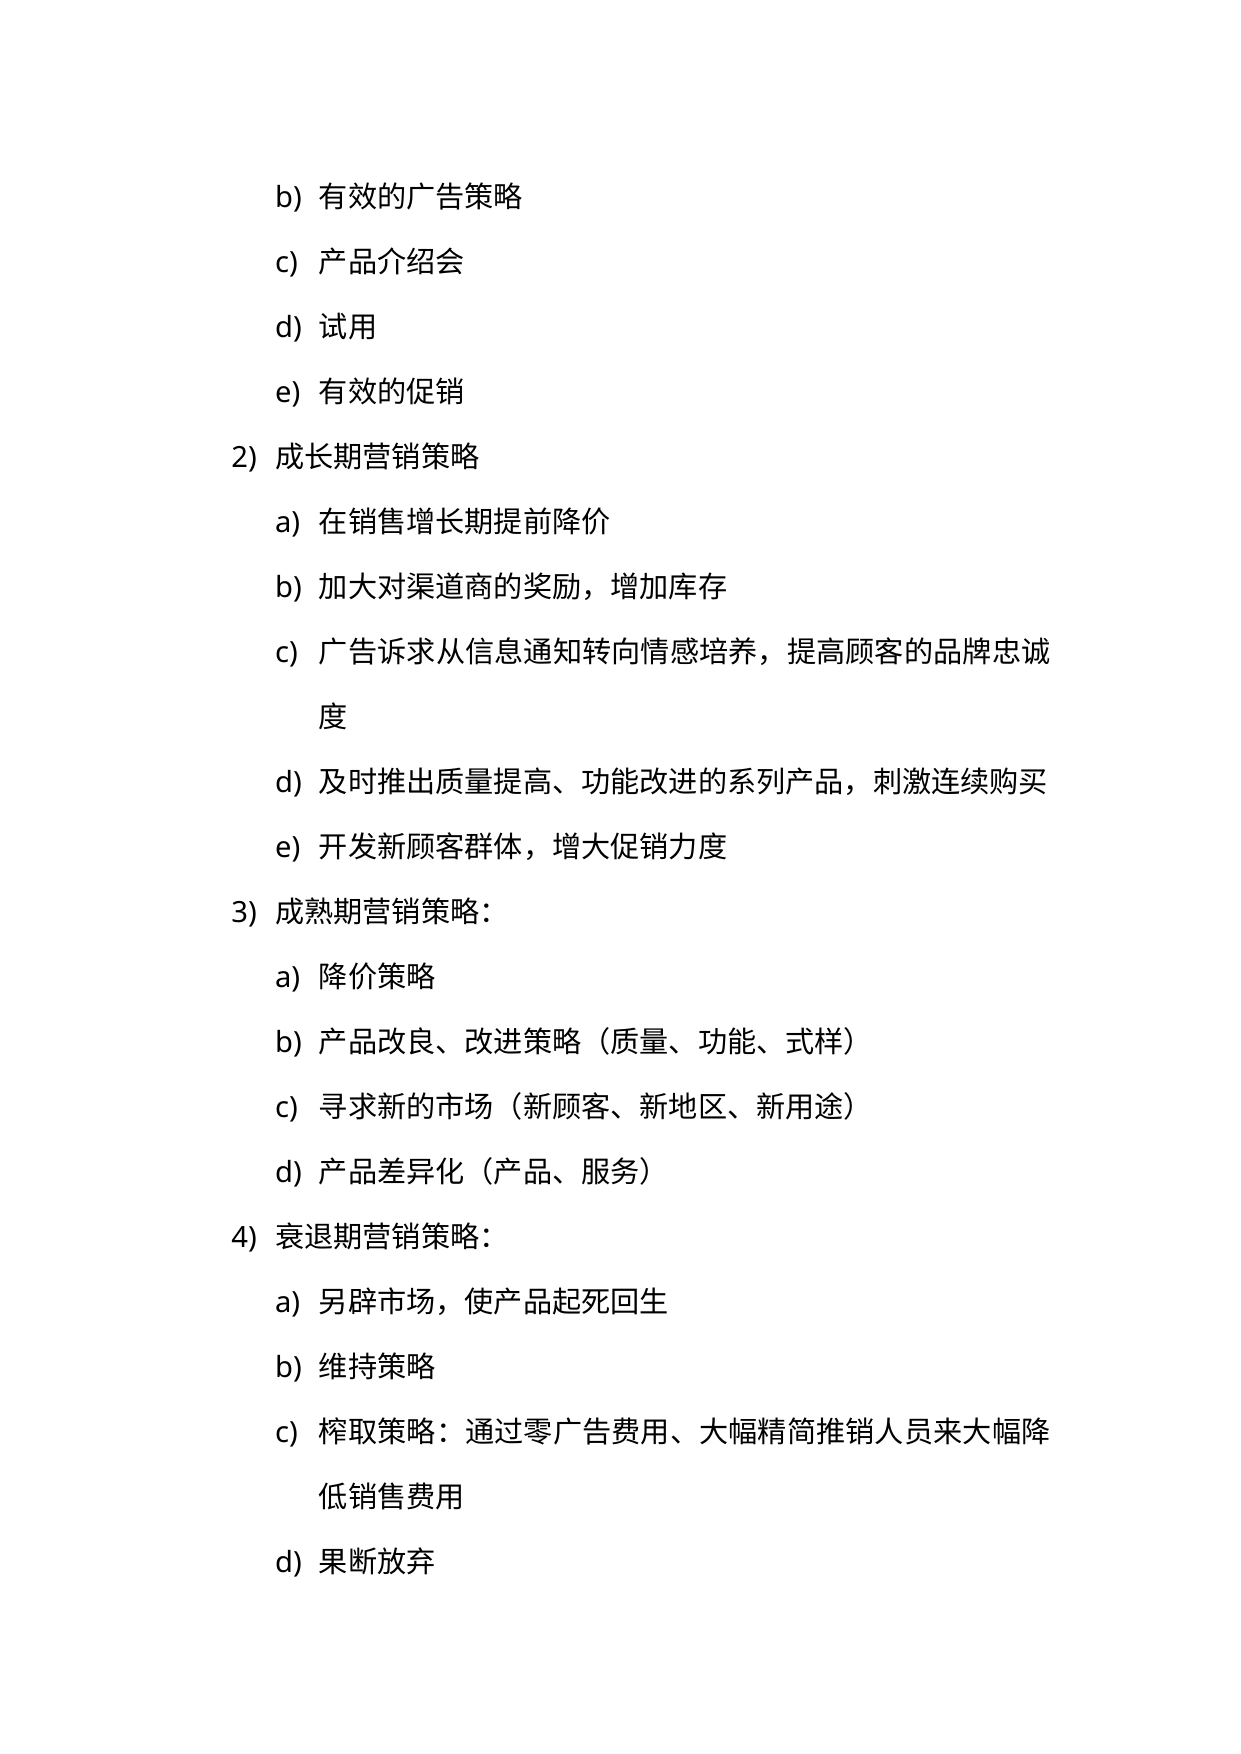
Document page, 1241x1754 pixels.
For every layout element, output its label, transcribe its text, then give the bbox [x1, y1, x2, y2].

list 成长期营销策略 [231, 422, 1053, 487]
list 试用 [275, 292, 1053, 357]
list 产品差异化（产品、服务） [275, 1137, 1053, 1202]
list 及时推出质量提高、功能改进的系列产品，刺激连续购买 [275, 747, 1053, 812]
list 成熟期营销策略： [231, 877, 1053, 942]
list 另辟市场，使产品起死回生 [275, 1267, 1053, 1332]
list 开发新顾客群体，增大促销力度 [275, 812, 1053, 877]
list 有效的广告策略 [275, 162, 1053, 227]
list 有效的促销 [275, 357, 1053, 422]
list 在销售增长期提前降价 [275, 487, 1053, 552]
list 衰退期营销策略： [231, 1202, 1053, 1267]
list 产品介绍会 [275, 227, 1053, 292]
list 产品改良、改进策略（质量、功能、式样） [275, 1007, 1053, 1072]
list 加大对渠道商的奖励，增加库存 [275, 552, 1053, 617]
list 寻求新的市场（新顾客、新地区、新用途） [275, 1072, 1053, 1137]
list 广告诉求从信息通知转向情感培养，提高顾客的品牌忠诚度 [275, 617, 1053, 747]
list 降价策略 [275, 942, 1053, 1007]
list 果断放弃 [275, 1527, 1053, 1592]
list 维持策略 [275, 1332, 1053, 1397]
list 榨取策略：通过零广告费用、大幅精简推销人员来大幅降低销售费用 [275, 1397, 1053, 1527]
